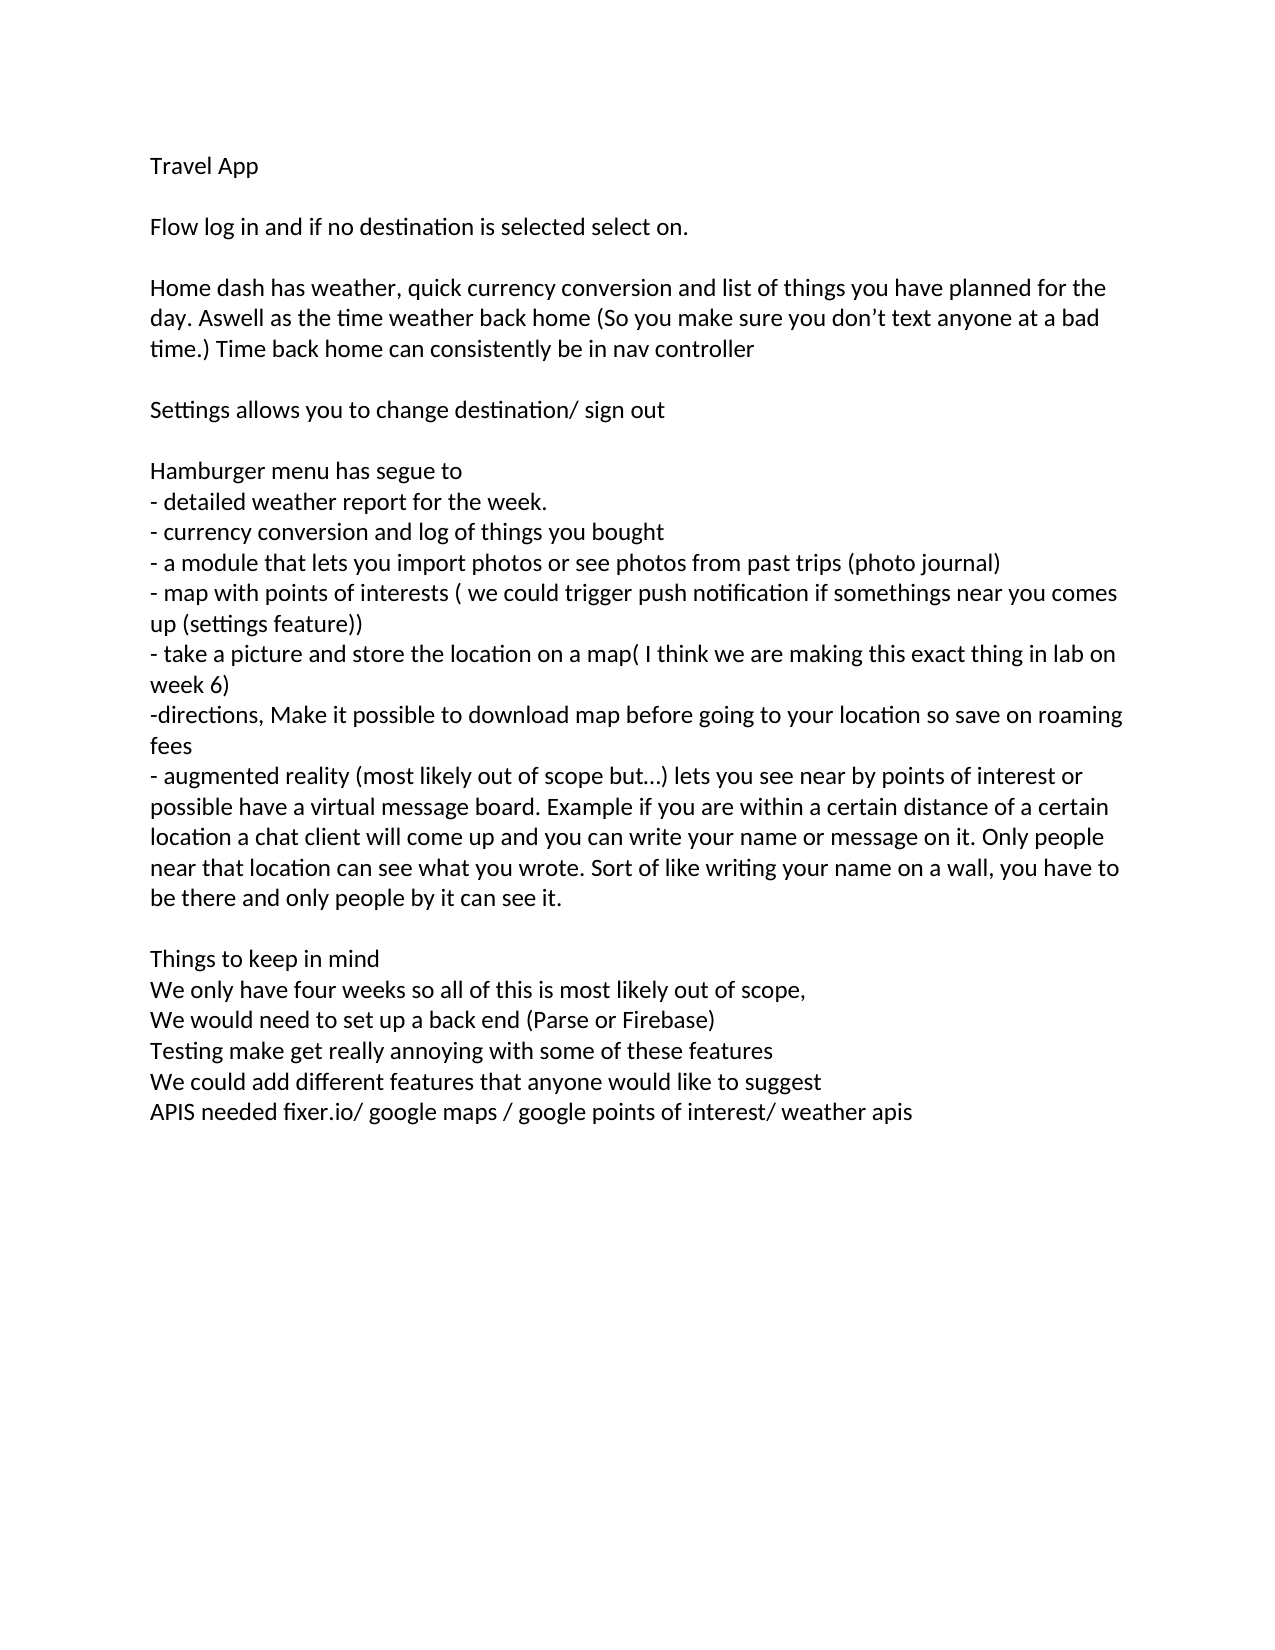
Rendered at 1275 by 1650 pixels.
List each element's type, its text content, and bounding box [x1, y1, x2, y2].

text - currency conversion and log of things you bought [150, 516, 1125, 547]
text Testing make get really annoying with some of these features [150, 1035, 1125, 1066]
text - take a picture and store the location on a map( I think we are making this exact thing in lab on week 6) [150, 638, 1125, 699]
text Flow log in and if no destination is selected select on. [150, 211, 1125, 242]
text Home dash has weather, quick currency conversion and list of things you have planned for the day. Aswell as the time weather back home (So you make sure you don’t text anyone at a bad time.) Time back home can consistently be in nav controller [150, 272, 1125, 364]
text Things to keep in mind [150, 943, 1125, 974]
text - augmented reality (most likely out of scope but…) lets you see near by points of interest or possible have a virtual message board. Example if you are within a certain distance of a certain location a chat client will come up and you can write your name or message on it. Only people near that location can see what you wrote. Sort of like writing your name on a wall, you have to be there and only people by it can see it. [150, 760, 1125, 913]
text We could add different features that anyone would like to suggest [150, 1066, 1125, 1096]
text -directions, Make it possible to download map before going to your location so save on roaming fees [150, 699, 1125, 760]
text Settings allows you to change destination/ sign out [150, 394, 1125, 425]
text Travel App [150, 150, 1125, 181]
text - map with points of interests ( we could trigger push notification if somethings near you comes up (settings feature)) [150, 577, 1125, 638]
text APIS needed fixer.io/ google maps / google points of interest/ weather apis [150, 1096, 1125, 1127]
text We would need to set up a back end (Parse or Firebase) [150, 1004, 1125, 1035]
text We only have four weeks so all of this is most likely out of scope, [150, 974, 1125, 1004]
text - a module that lets you import photos or see photos from past trips (photo journal) [150, 547, 1125, 577]
text Hamburger menu has segue to [150, 455, 1125, 486]
text - detailed weather report for the week. [150, 486, 1125, 516]
